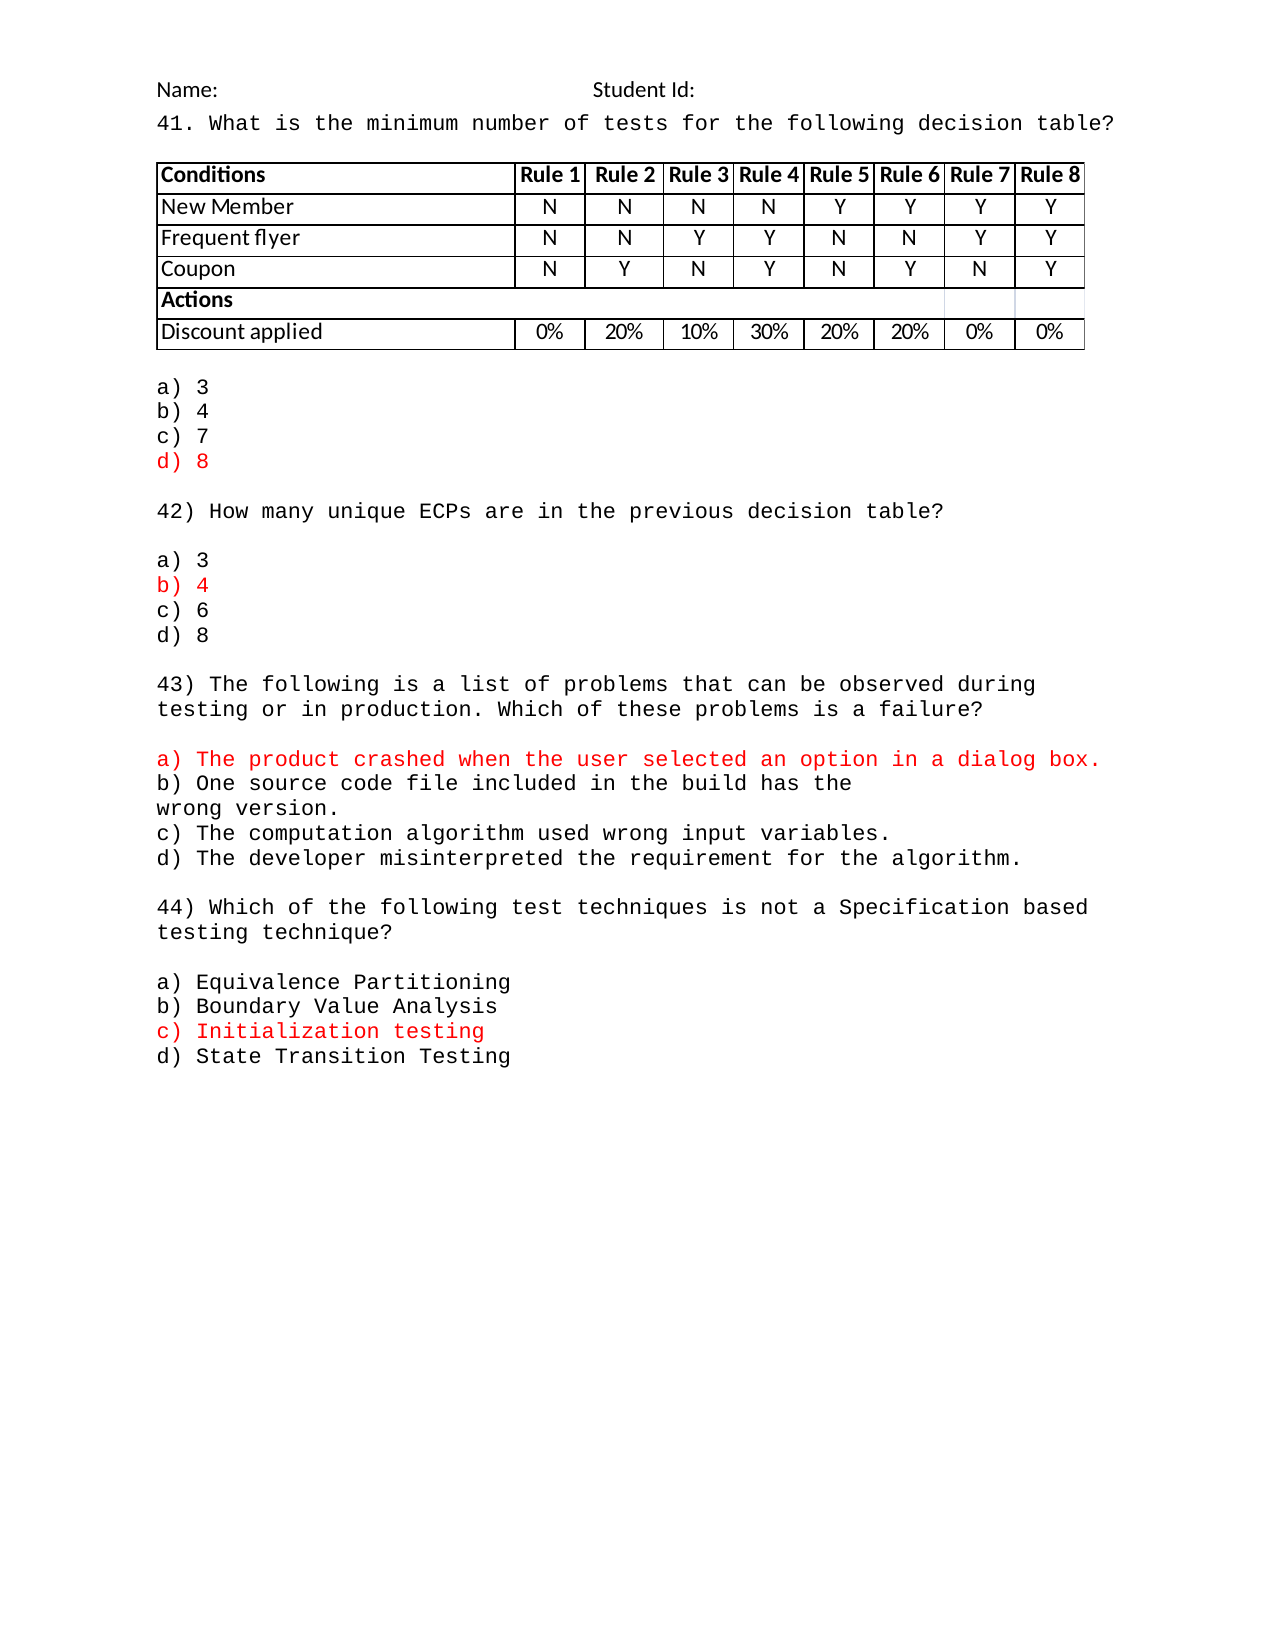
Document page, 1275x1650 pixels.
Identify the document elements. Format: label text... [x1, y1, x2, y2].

text b) 4 [156, 574, 1118, 599]
text c) Initialization testing [156, 1021, 1118, 1045]
text a) Equivalence Partitioning [156, 971, 1118, 996]
text a) 3 [156, 549, 1118, 574]
text 42) How many unique ECPs are in the previous decision table? [156, 500, 1118, 525]
text a) 3 [156, 376, 1118, 401]
text a) The product crashed when the user selected an option in a dialog box. [156, 748, 1118, 773]
text d) The developer misinterpreted the requirement for the algorithm. [156, 847, 1118, 872]
text b) Boundary Value Analysis [156, 996, 1118, 1021]
text d) 8 [156, 450, 1118, 475]
text c) The computation algorithm used wrong input variables. [156, 822, 1118, 847]
text 43) The following is a list of problems that can be observed during testing or in production. Which of these problems is a failure? [156, 673, 1118, 723]
text 44) Which of the following test techniques is not a Specification based testing technique? [156, 897, 1118, 946]
text wrong version. [156, 797, 1118, 822]
text b) One source code file included in the build has the [156, 773, 1118, 797]
text c) 7 [156, 426, 1118, 450]
text b) 4 [156, 401, 1118, 426]
text c) 6 [156, 599, 1118, 624]
text d) State Transition Testing [156, 1045, 1118, 1070]
text d) 8 [156, 624, 1118, 649]
text 41. What is the minimum number of tests for the following decision table? [156, 112, 1118, 137]
